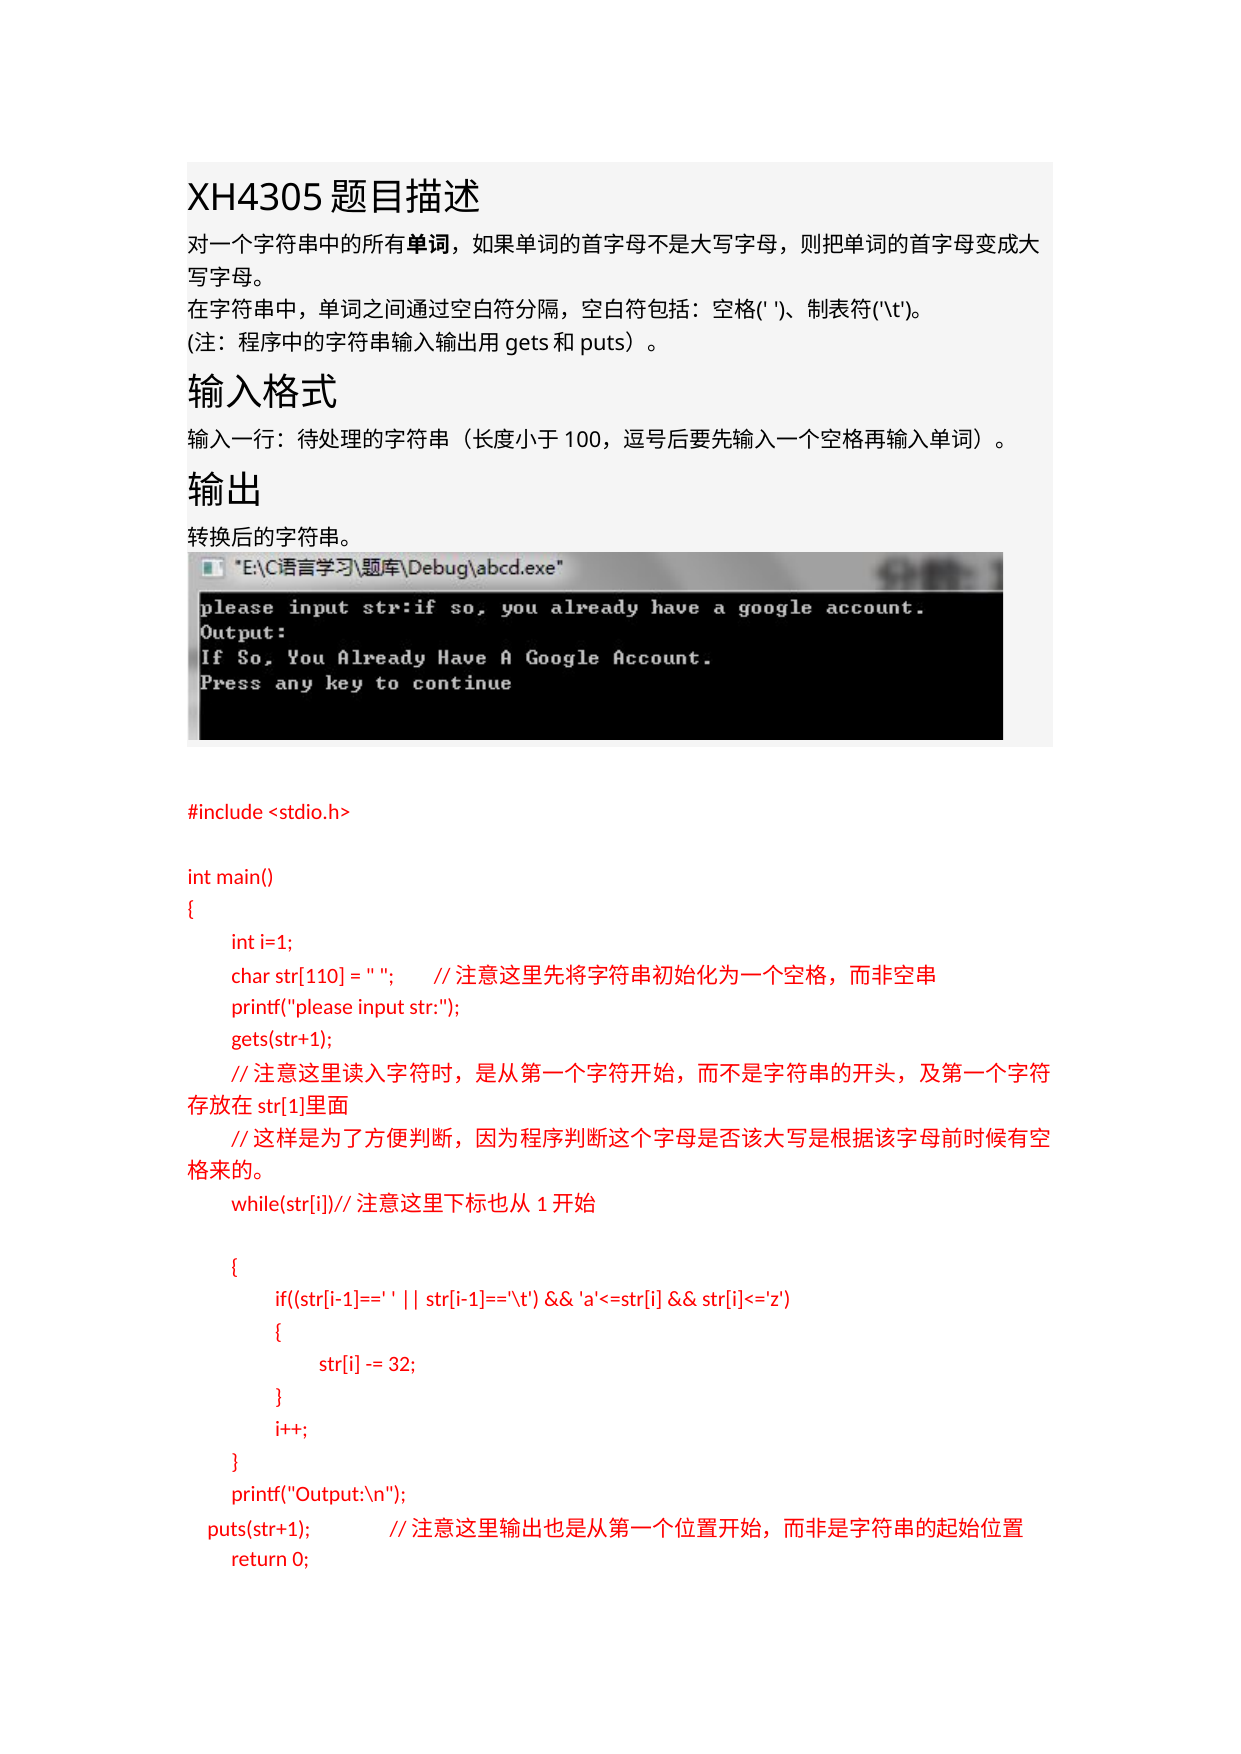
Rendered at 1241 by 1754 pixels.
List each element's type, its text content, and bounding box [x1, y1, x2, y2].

text 输入格式 [187, 357, 1053, 422]
text XH4305题目描述 [187, 162, 1053, 227]
text 输入一行：待处理的字符串（长度小于100，逗号后要先输入一个空格再输入单词）。 [187, 422, 1053, 454]
text str[i] -= 32; [187, 1348, 1053, 1380]
picture [187, 552, 1004, 740]
text printf("Output:\n"); [187, 1478, 1053, 1510]
text // 这样是为了方便判断，因为程序判断这个字母是否该大写是根据该字母前时候有空格来的。 [187, 1120, 1053, 1185]
text gets(str+1); [187, 1023, 1053, 1055]
text while(str[i])// 注意这里下标也从 1 开始 [187, 1185, 1053, 1218]
text (注：程序中的字符串输入输出用gets和puts）。 [187, 324, 1053, 357]
text int i=1; [187, 925, 1053, 958]
text { [187, 1315, 1053, 1348]
text } [187, 1380, 1053, 1413]
text { [187, 893, 1053, 925]
text i++; [187, 1413, 1053, 1445]
text { [187, 1250, 1053, 1283]
text } [187, 1445, 1053, 1478]
text if((str[i-1]==' ' || str[i-1]=='\t') && 'a'<=str[i] && str[i]<='z') [187, 1283, 1053, 1315]
text int main() [187, 860, 1053, 893]
text // 注意这里读入字符时，是从第一个字符开始，而不是字符串的开头，及第一个字符存放在str[1]里面 [187, 1055, 1053, 1120]
text 输出 [187, 454, 1053, 519]
text puts(str+1); // 注意这里输出也是从第一个位置开始，而非是字符串的起始位置 [187, 1510, 1053, 1543]
text char str[110] = " "; // 注意这里先将字符串初始化为一个空格，而非空串 [187, 958, 1053, 990]
text #include <stdio.h> [187, 795, 1053, 828]
text printf("please input str:"); [187, 990, 1053, 1023]
text return 0; [187, 1543, 1053, 1575]
text 转换后的字符串。 [187, 519, 1053, 552]
text 对一个字符串中的所有单词，如果单词的首字母不是大写字母，则把单词的首字母变成大写字母。 在字符串中，单词之间通过空白符分隔，空白符包括：空格(' ')、制表符('\t')。 [187, 227, 1053, 324]
